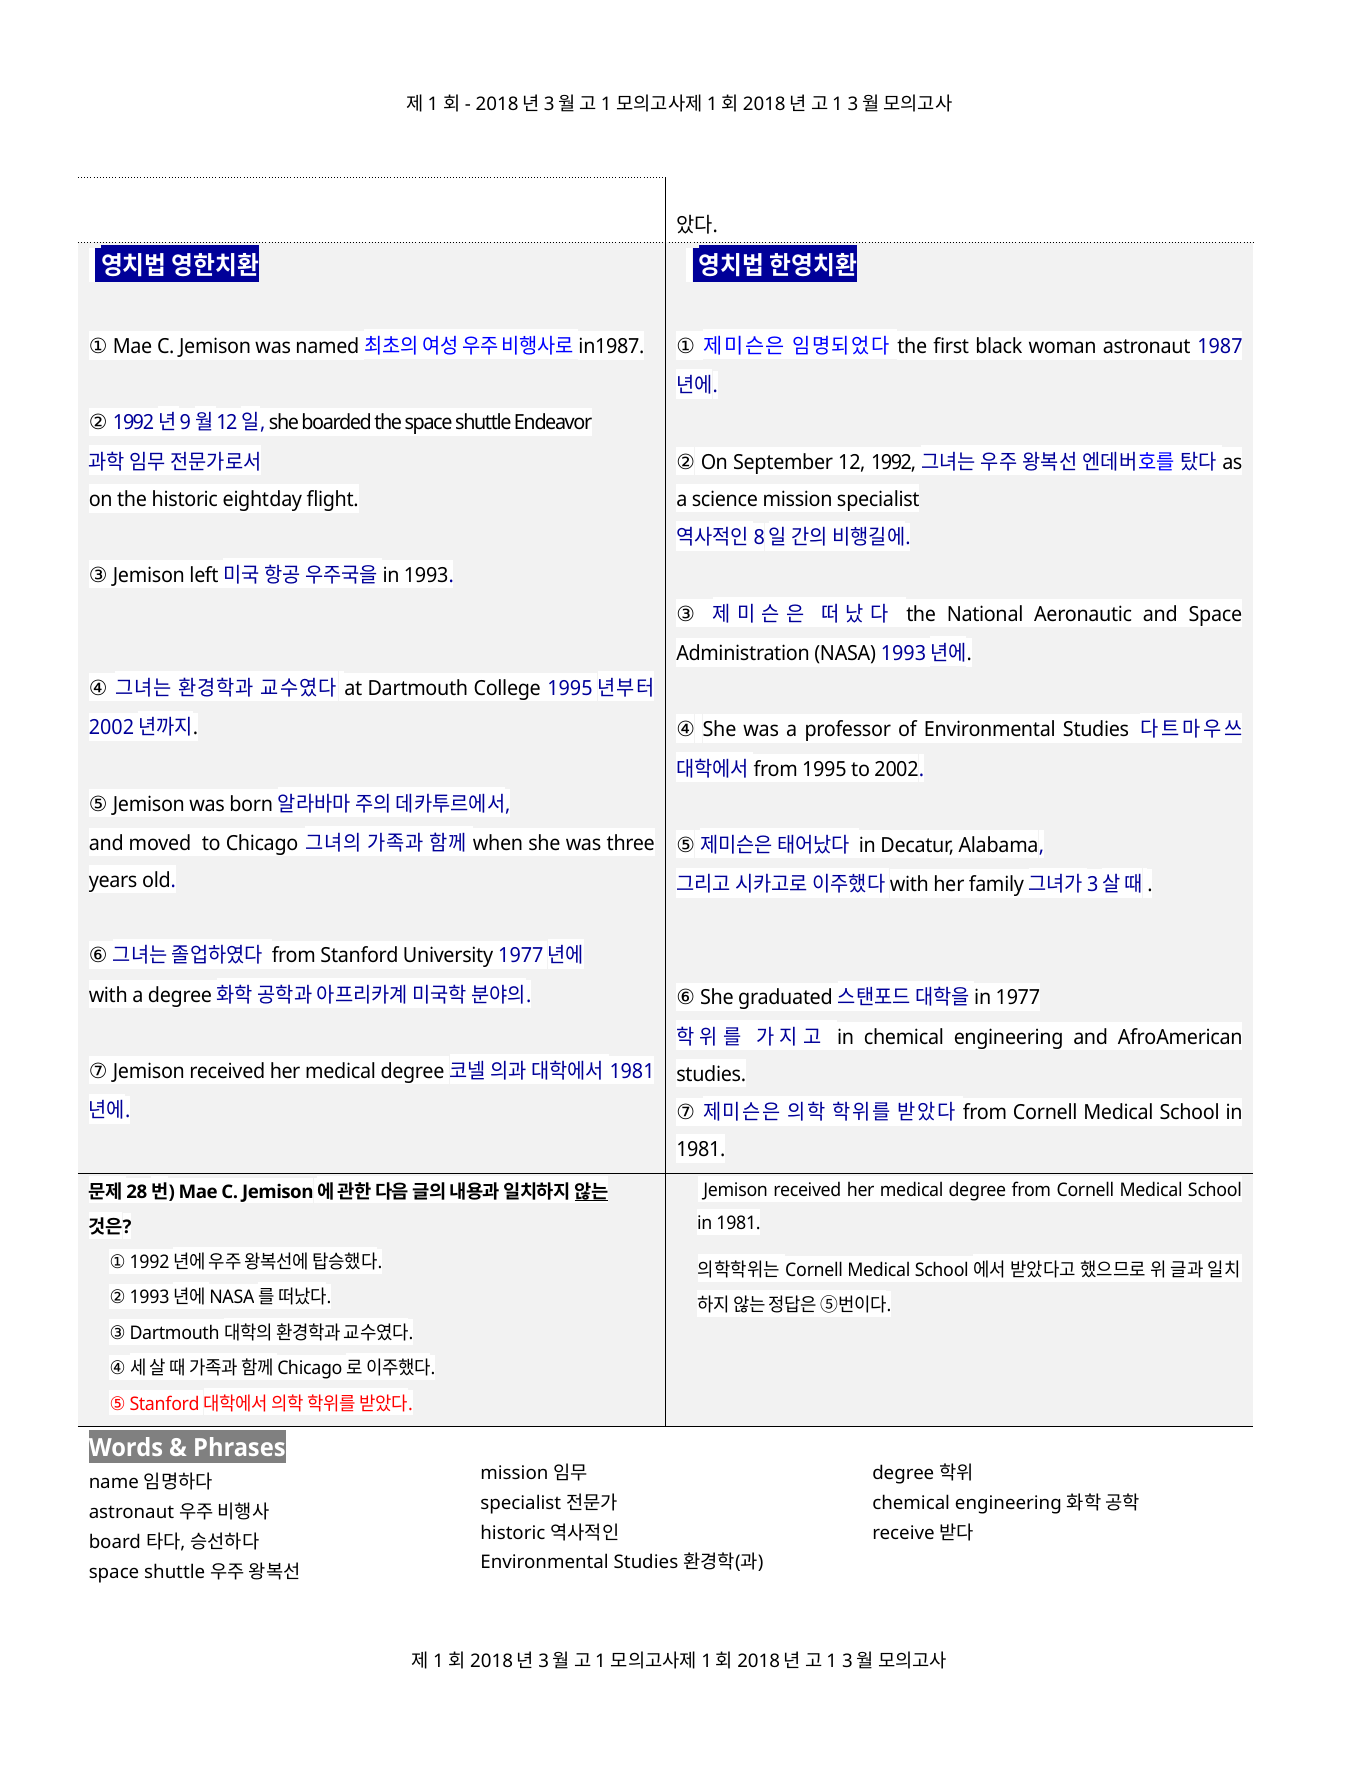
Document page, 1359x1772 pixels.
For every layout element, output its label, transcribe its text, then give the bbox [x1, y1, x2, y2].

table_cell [666, 177, 1253, 242]
table_cell Jemison received her medical degree from Cornell Medical School in 1981. 의학학위는 Cornell Medical School에서 받았다고 했으므로 위 글과 일치 하지 않는 정답은 ⑤번이다. [666, 1174, 1253, 1426]
table_cell 영치법 한영치환 ① 제미슨은 임명되었다 the first black woman astronaut 1987년에. ② On September 12, 1992, 그녀는 우주 왕복선 엔데버호를 탔다 as a science mission specialist 역사적인 8일 간의 비행길에. ③ 제미슨은 떠났다 the National Aeronautic and Space Administration (NASA) 1993년에. ④ She was a professor of Environmental Studies 다트마우쓰 대학에서 from 1995 to 2002. ⑤ 제미슨은 태어났다 in Decatur, Alabama, 그리고 시카고로 이주했다 with her family 그녀가 3살 때 . ⑥ She graduated 스탠포드 대학을 in 1977 학위를 가지고 in chemical engineering and Afro­American studies. ⑦ 제미슨은 의학 학위를 받았다 from Cornell Medical School in 1981. [666, 242, 1253, 1173]
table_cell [78, 177, 665, 242]
table_cell 영치법 영한치환 ① Mae C. Jemison was named 최초의 여성 우주 비행사로 in1987. ② 1992년 9월 12일, she boarded the space shuttle Endeavor 과학 임무 전문가로서 on the historic eight­day flight. ③ Jemison left 미국 항공 우주국을 in 1993. ④ 그녀는 환경학과 교수였다 at Dartmouth College 1995년부터 2002년까지. ⑤ Jemison was born 알라바마 주의 데카투르에서, and moved to Chicago 그녀의 가족과 함께 when she was three years old. ⑥ 그녀는 졸업하였다 from Stanford University 1977년에 with a degree 화학 공학과 아프리카계 미국학 분야의. ⑦ Jemison received her medical degree 코넬 의과 대학에서 1981년에. [78, 242, 665, 1173]
table_cell Words & Phrases name 임명하다 astronaut 우주 비행사 board 타다, 승선하다 space shuttle 우주 왕복선 [78, 1427, 469, 1589]
table_cell degree 학위 chemical engineering 화학 공학 receive 받다 [861, 1427, 1253, 1589]
table_cell 문제 28번) Mae C. Jemison에 관한 다음 글의 내용과 일치하지 않는 것은? ① 1992년에 우주 왕복선에 탑승했다. ② 1993년에 NASA를 떠났다. ③ Dartmouth 대학의 환경학과 교수였다. ④ 세 살 때 가족과 함께 Chicago로 이주했다. ⑤ Stanford 대학에서 의학 학위를 받았다. [78, 1174, 665, 1426]
table_cell mission 임무 specialist 전문가 historic 역사적인 Environmental Studies 환경학(과) [470, 1427, 861, 1589]
